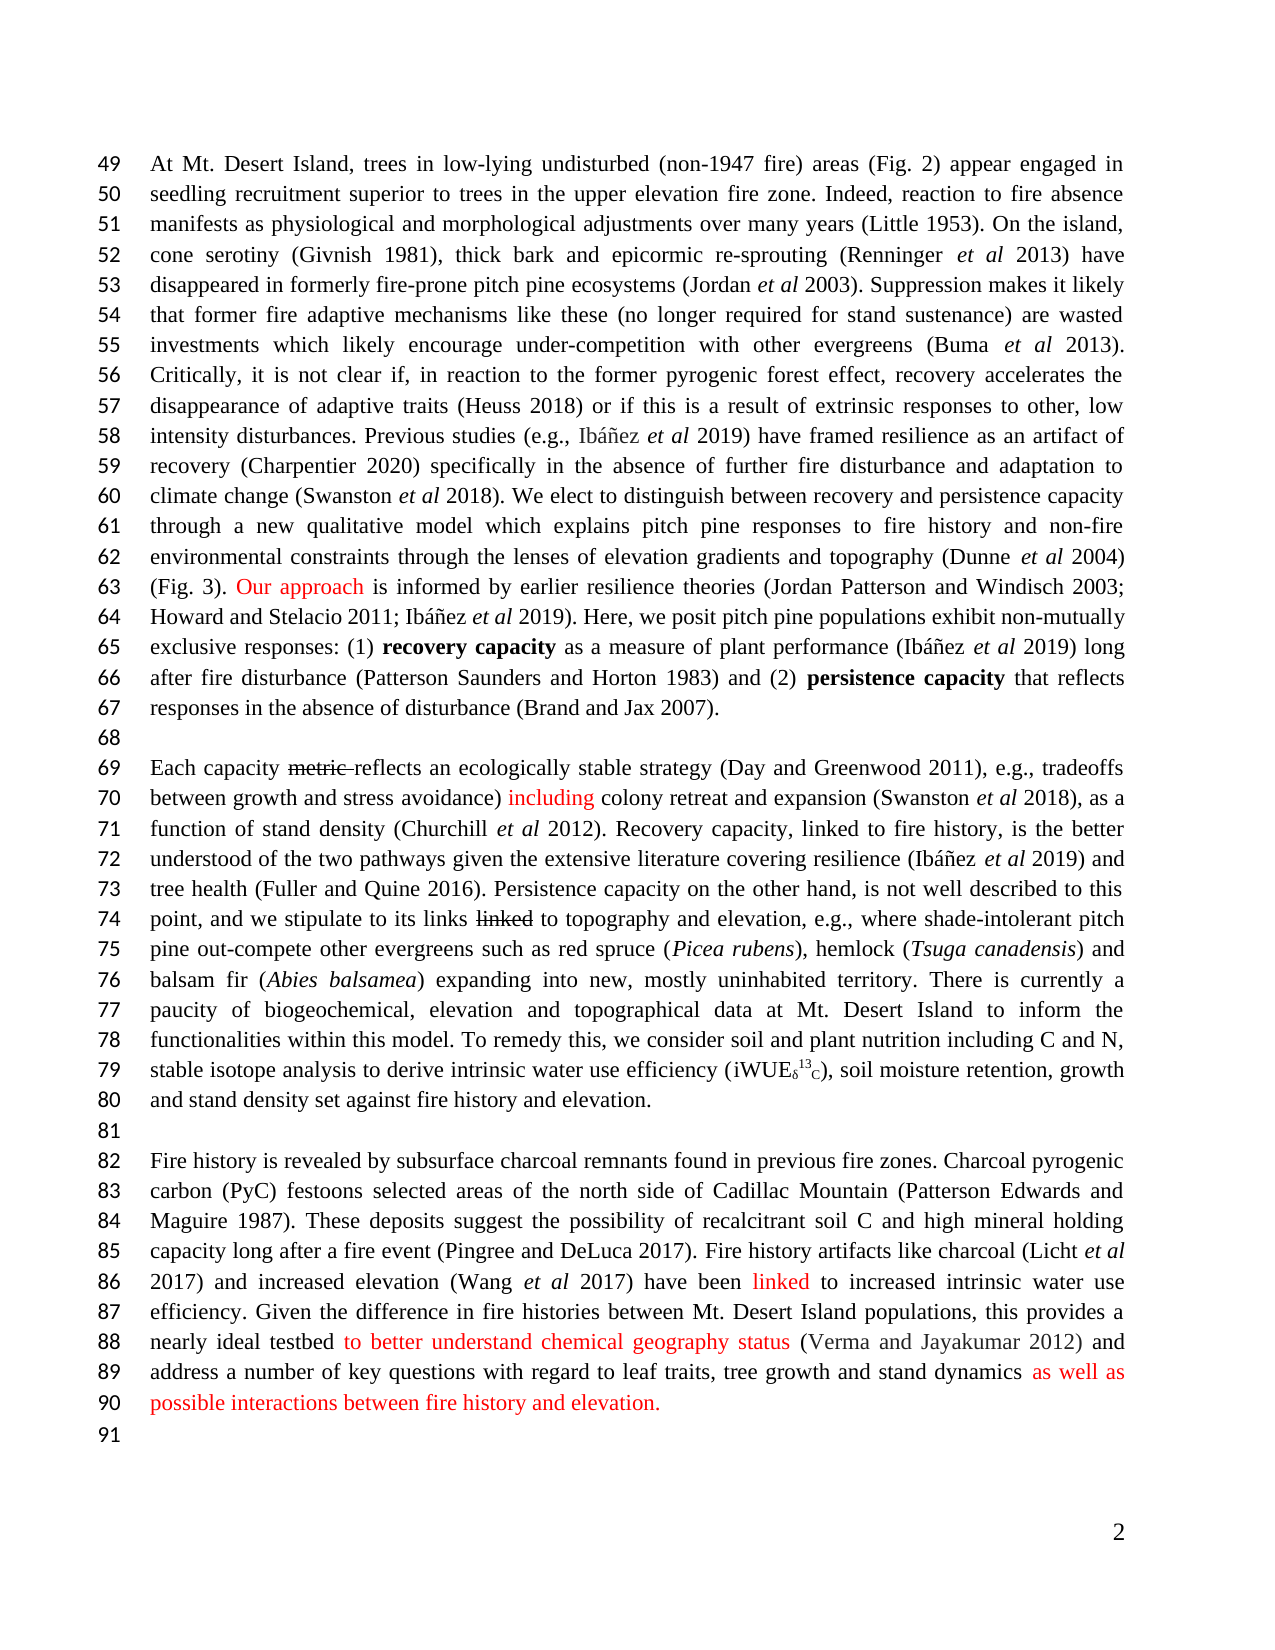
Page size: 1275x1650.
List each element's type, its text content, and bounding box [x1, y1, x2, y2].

text Each capacity metric reflects an ecologically stable strategy (Day and Greenwood 2011), e.g., tradeoffs between growth and stress avoidance) including colony retreat and expansion (Swanston et al 2018), as a function of stand density (Churchill et al 2012). Recovery capacity, linked to fire history, is the better understood of the two pathways given the extensive literature covering resilience (Ibáñez et al 2019) and tree health (Fuller and Quine 2016). Persistence capacity on the other hand, is not well described to this point, and we stipulate to its links linked to topography and elevation, e.g., where shade-intolerant pitch pine out-compete other evergreens such as red spruce (Picea rubens), hemlock (Tsuga canadensis) and balsam fir (Abies balsamea) expanding into new, mostly uninhabited territory. There is currently a paucity of biogeochemical, elevation and topographical data at Mt. Desert Island to inform the functionalities within this model. To remedy this, we consider soil and plant nutrition including C and N, stable isotope analysis to derive intrinsic water use efficiency (iWUEδ13C), soil moisture retention, growth and stand density set against fire history and elevation. [150, 754, 1125, 1113]
text At Mt. Desert Island, trees in low-lying undisturbed (non-1947 fire) areas (Fig. 2) appear engaged in seedling recruitment superior to trees in the upper elevation fire zone. Indeed, reaction to fire absence manifests as physiological and morphological adjustments over many years (Little 1953). On the island, cone serotiny (Givnish 1981), thick bark and epicormic re-sprouting (Renninger et al 2013) have disappeared in formerly fire-prone pitch pine ecosystems (Jordan et al 2003). Suppression makes it likely that former fire adaptive mechanisms like these (no longer required for stand sustenance) are wasted investments which likely encourage under-competition with other evergreens (Buma et al 2013). Critically, it is not clear if, in reaction to the former pyrogenic forest effect, recovery accelerates the disappearance of adaptive traits (Heuss 2018) or if this is a result of extrinsic responses to other, low intensity disturbances. Previous studies (e.g., Ibáñez et al 2019) have framed resilience as an artifact of recovery (Charpentier 2020) specifically in the absence of further fire disturbance and adaptation to climate change (Swanston et al 2018). We elect to distinguish between recovery and persistence capacity through a new qualitative model which explains pitch pine responses to fire history and non-fire environmental constraints through the lenses of elevation gradients and topography (Dunne et al 2004) (Fig. 3). Our approach is informed by earlier resilience theories (Jordan Patterson and Windisch 2003; Howard and Stelacio 2011; Ibáñez et al 2019). Here, we posit pitch pine populations exhibit non-mutually exclusive responses: (1) recovery capacity as a measure of plant performance (Ibáñez et al 2019) long after fire disturbance (Patterson Saunders and Horton 1983) and (2) persistence capacity that reflects responses in the absence of disturbance (Brand and Jax 2007). [150, 150, 1125, 720]
text Fire history is revealed by subsurface charcoal remnants found in previous fire zones. Charcoal pyrogenic carbon (PyC) festoons selected areas of the north side of Cadillac Mountain (Patterson Edwards and Maguire 1987). These deposits suggest the possibility of recalcitrant soil C and high mineral holding capacity long after a fire event (Pingree and DeLuca 2017). Fire history artifacts like charcoal (Licht et al 2017) and increased elevation (Wang et al 2017) have been linked to increased intrinsic water use efficiency. Given the difference in fire histories between Mt. Desert Island populations, this provides a nearly ideal testbed to better understand chemical geography status (Verma and Jayakumar 2012) and address a number of key questions with regard to leaf traits, tree growth and stand dynamics as well as possible interactions between fire history and elevation. [150, 1147, 1125, 1415]
